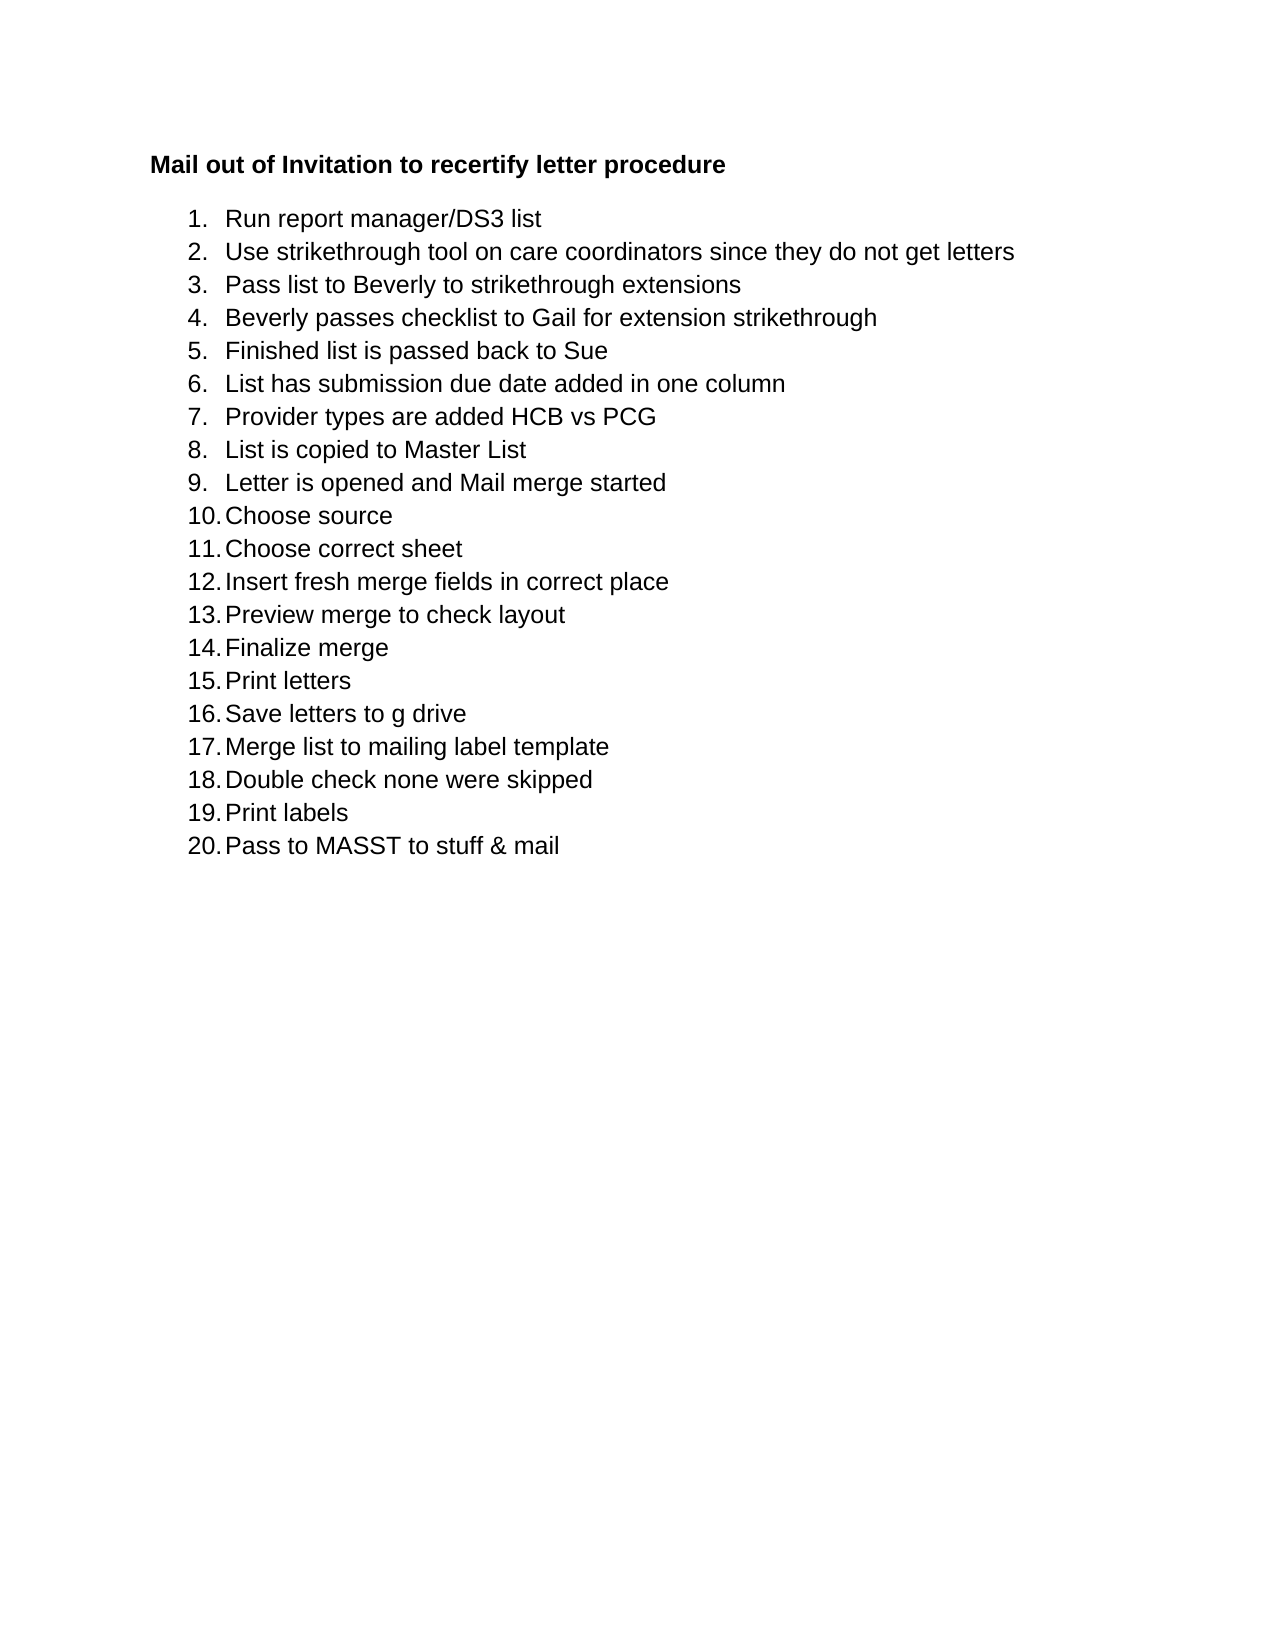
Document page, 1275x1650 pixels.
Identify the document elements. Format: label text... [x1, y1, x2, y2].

list List is copied to Master List [187, 435, 1125, 464]
list Choose correct sheet [187, 534, 1125, 563]
list Beverly passes checklist to Gail for extension strikethrough [187, 303, 1125, 332]
list Pass to MASST to stuff & mail [187, 831, 1125, 860]
list Preview merge to check layout [187, 600, 1125, 629]
text Mail out of Invitation to recertify letter procedure [150, 150, 1125, 179]
list Finished list is passed back to Sue [187, 336, 1125, 365]
list Print labels [187, 798, 1125, 827]
list Double check none were skipped [187, 765, 1125, 794]
list Use strikethrough tool on care coordinators since they do not get letters [187, 237, 1125, 266]
list Letter is opened and Mail merge started [187, 468, 1125, 497]
list Save letters to g drive [187, 699, 1125, 728]
list List has submission due date added in one column [187, 369, 1125, 398]
list Run report manager/DS3 list [187, 204, 1125, 233]
list Insert fresh merge fields in correct place [187, 567, 1125, 596]
list Merge list to mailing label template [187, 732, 1125, 761]
list Print letters [187, 666, 1125, 695]
list Pass list to Beverly to strikethrough extensions [187, 270, 1125, 299]
list Provider types are added HCB vs PCG [187, 402, 1125, 431]
list Finalize merge [187, 633, 1125, 662]
list Choose source [187, 501, 1125, 530]
